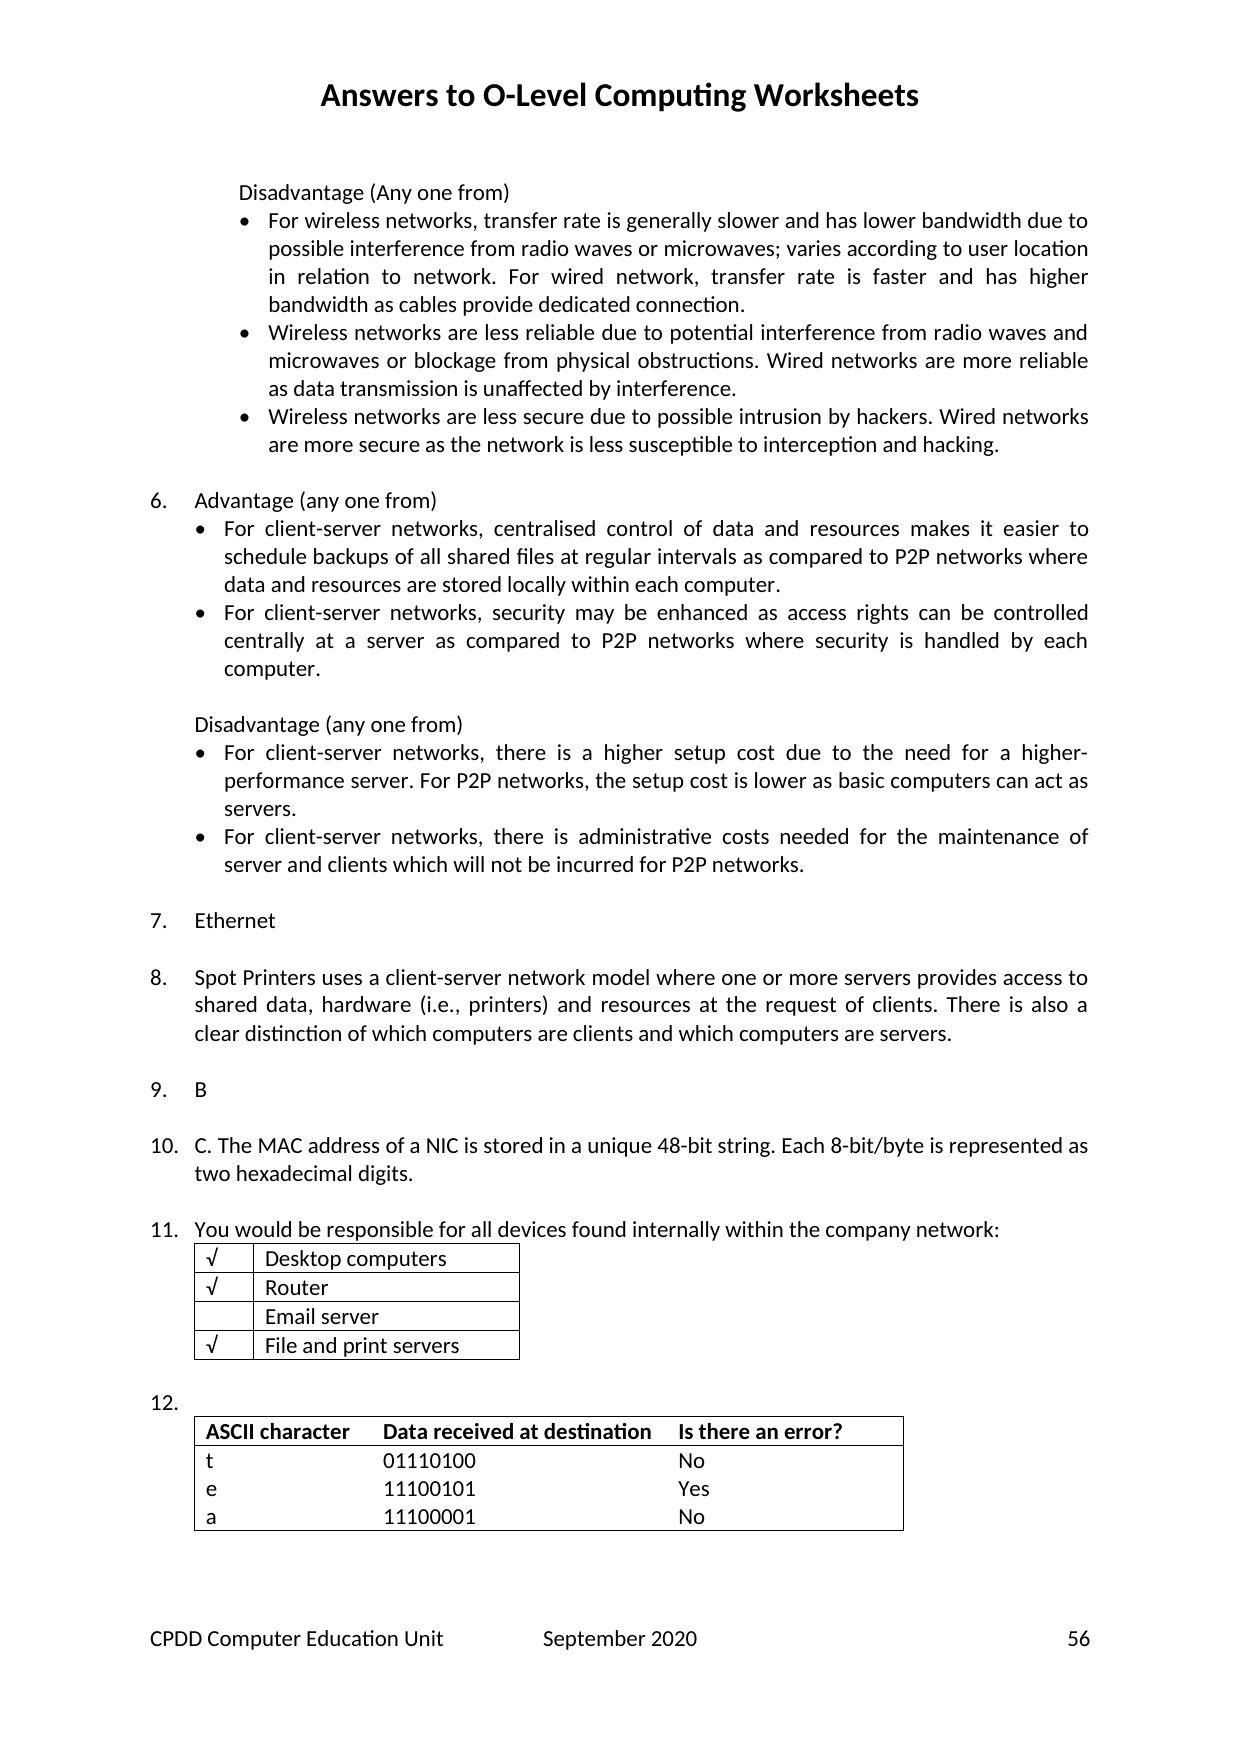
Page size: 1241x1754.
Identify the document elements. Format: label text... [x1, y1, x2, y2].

table_cell [195, 1302, 253, 1330]
list Advantage (any one from) [150, 486, 1090, 514]
table_cell a [195, 1502, 372, 1530]
text 12. [150, 1388, 1090, 1416]
table_cell √ [195, 1273, 253, 1301]
list For wireless networks, transfer rate is generally slower and has lower bandwidth due to possible interference from radio waves or microwaves; varies according to user location in relation to network. For wired network, transfer rate is faster and has higher bandwidth as cables provide dedicated connection. [239, 206, 1090, 318]
table_header Desktop computers [254, 1244, 519, 1272]
table_cell Yes [667, 1474, 903, 1502]
list For client-server networks, there is a higher setup cost due to the need for a higher-performance server. For P2P networks, the setup cost is lower as basic computers can act as servers. [194, 738, 1090, 822]
table_cell Email server [254, 1302, 519, 1330]
table_header ASCII character [195, 1417, 372, 1445]
list Wireless networks are less secure due to possible intrusion by hackers. Wired networks are more secure as the network is less susceptible to interception and hacking. [239, 402, 1090, 458]
table_header Data received at destination [372, 1417, 667, 1445]
list For client-server networks, there is administrative costs needed for the maintenance of server and clients which will not be incurred for P2P networks. [194, 822, 1090, 878]
table_cell No [667, 1502, 903, 1530]
list For client-server networks, centralised control of data and resources makes it easier to schedule backups of all shared files at regular intervals as compared to P2P networks where data and resources are stored locally within each computer. [194, 514, 1090, 598]
list For client-server networks, security may be enhanced as access rights can be controlled centrally at a server as compared to P2P networks where security is handled by each computer. [194, 598, 1090, 682]
table_cell 11100001 [372, 1502, 667, 1530]
list You would be responsible for all devices found internally within the company network: [150, 1215, 1090, 1243]
list Spot Printers uses a client-server network model where one or more servers provides access to shared data, hardware (i.e., printers) and resources at the request of clients. There is also a clear distinction of which computers are clients and which computers are servers. [150, 963, 1090, 1047]
list Disadvantage (any one from) [194, 682, 1090, 738]
list C. The MAC address of a NIC is stored in a unique 48-bit string. Each 8-bit/byte is represented as two hexadecimal digits. [150, 1131, 1090, 1187]
list Ethernet [150, 907, 1090, 934]
table_header √ [195, 1244, 253, 1272]
table_header Is there an error? [667, 1417, 903, 1445]
list Wireless networks are less reliable due to potential interference from radio waves and microwaves or blockage from physical obstructions. Wired networks are more reliable as data transmission is unaffected by interference. [239, 318, 1090, 402]
table_cell Router [254, 1273, 519, 1301]
table_cell t [195, 1446, 372, 1474]
table_cell File and print servers [254, 1331, 519, 1359]
table_cell 11100101 [372, 1474, 667, 1502]
table_cell √ [195, 1331, 253, 1359]
list B [150, 1075, 1090, 1103]
table_cell e [195, 1474, 372, 1502]
table_cell No [667, 1446, 903, 1474]
list Disadvantage (Any one from) [239, 178, 1090, 206]
table_cell 01110100 [372, 1446, 667, 1474]
